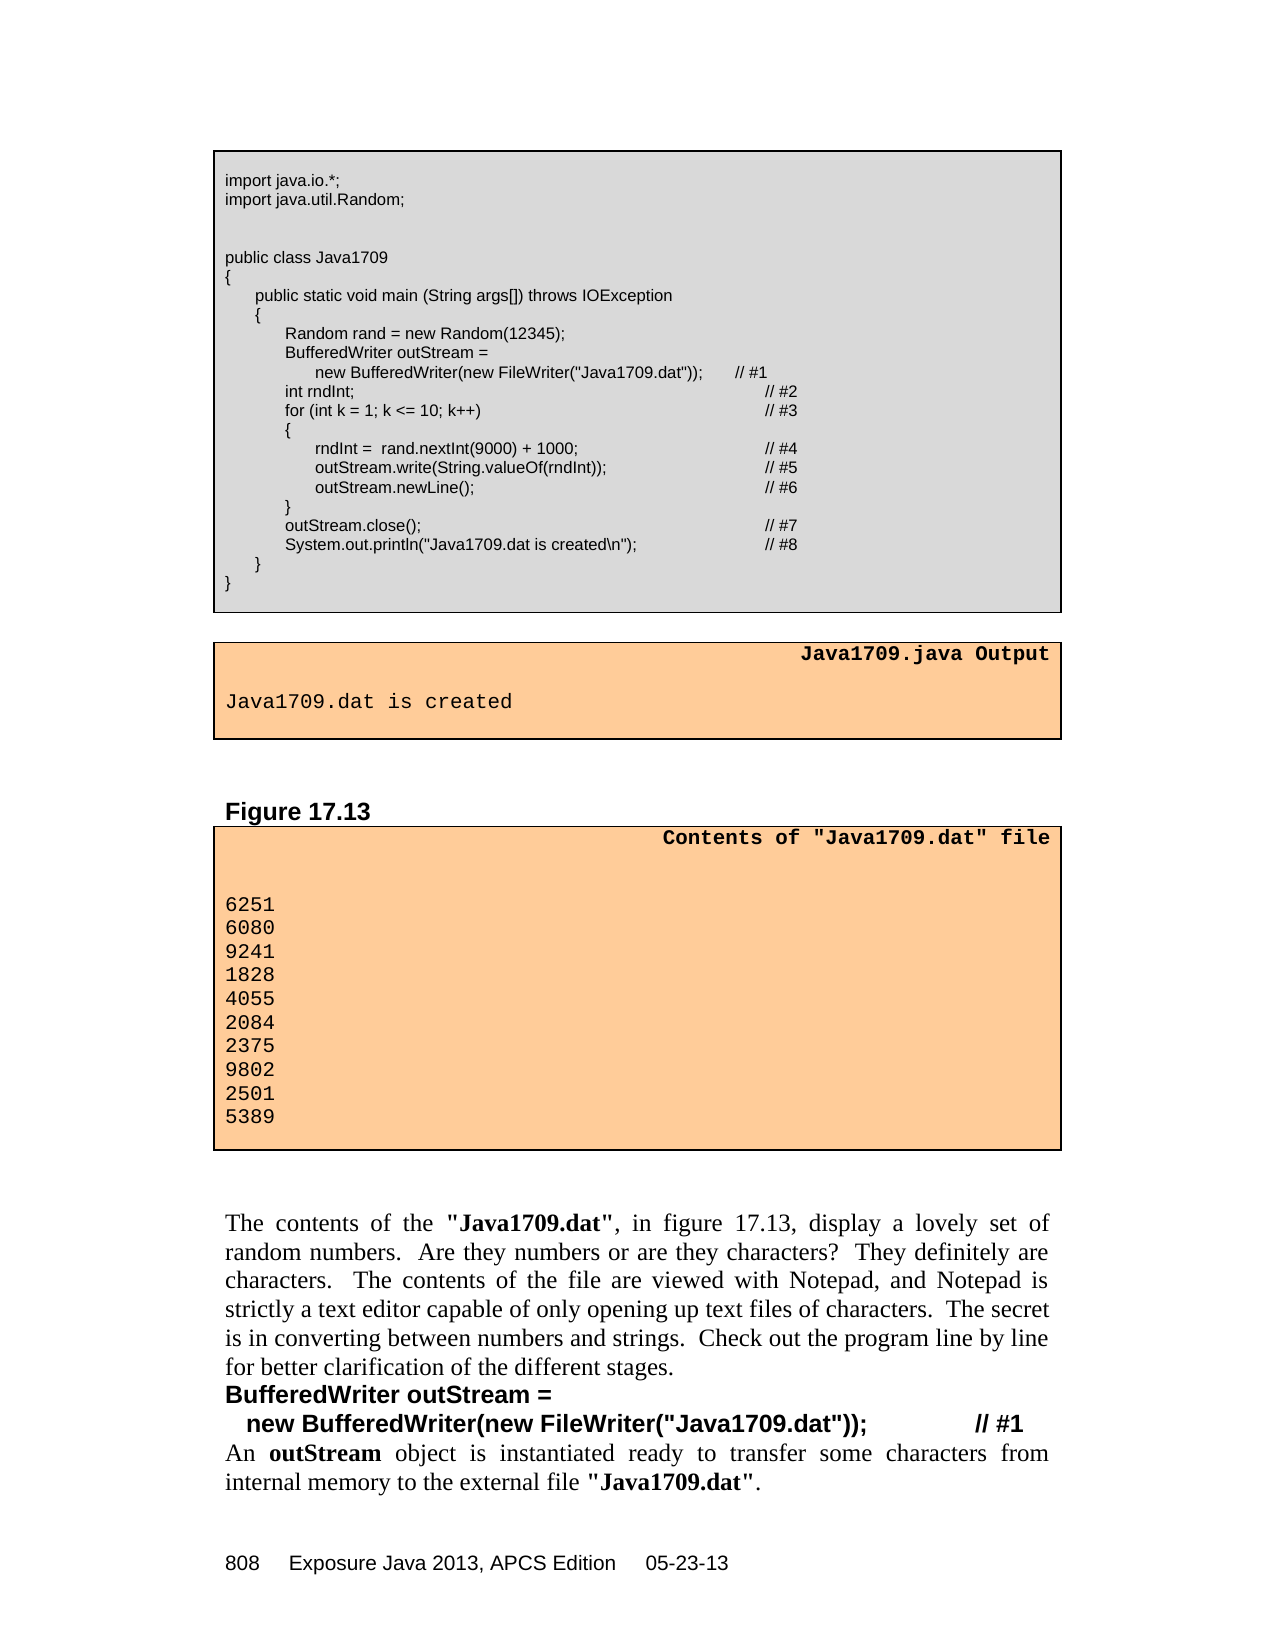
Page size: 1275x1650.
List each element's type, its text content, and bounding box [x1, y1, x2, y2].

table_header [215, 152, 1060, 612]
text An outStream object is instantiated ready to transfer some characters from internal memory to the external file "Java1709.dat". [225, 1438, 1050, 1495]
text The contents of the "Java1709.dat", in figure 17.13, display a lovely set of random numbers. Are they numbers or are they characters? They definitely are characters. The contents of the file are viewed with Notepad, and Notepad is strictly a text editor capable of only opening up text files of characters. The secret is in converting between numbers and strings. Check out the program line by line for better clarification of the different stages. [225, 1208, 1050, 1380]
table_header Java1709.java Output Java1709.dat is created [215, 643, 1060, 738]
text BufferedWriter outStream = [225, 1380, 1050, 1409]
text Figure 17.13 [225, 797, 1050, 826]
table_header Contents of "Java1709.dat" file 6251 6080 9241 1828 4055 2084 2375 9802 2501 5389 [215, 827, 1060, 1149]
text new BufferedWriter(new FileWriter("Java1709.dat")); // #1 [225, 1409, 1050, 1438]
